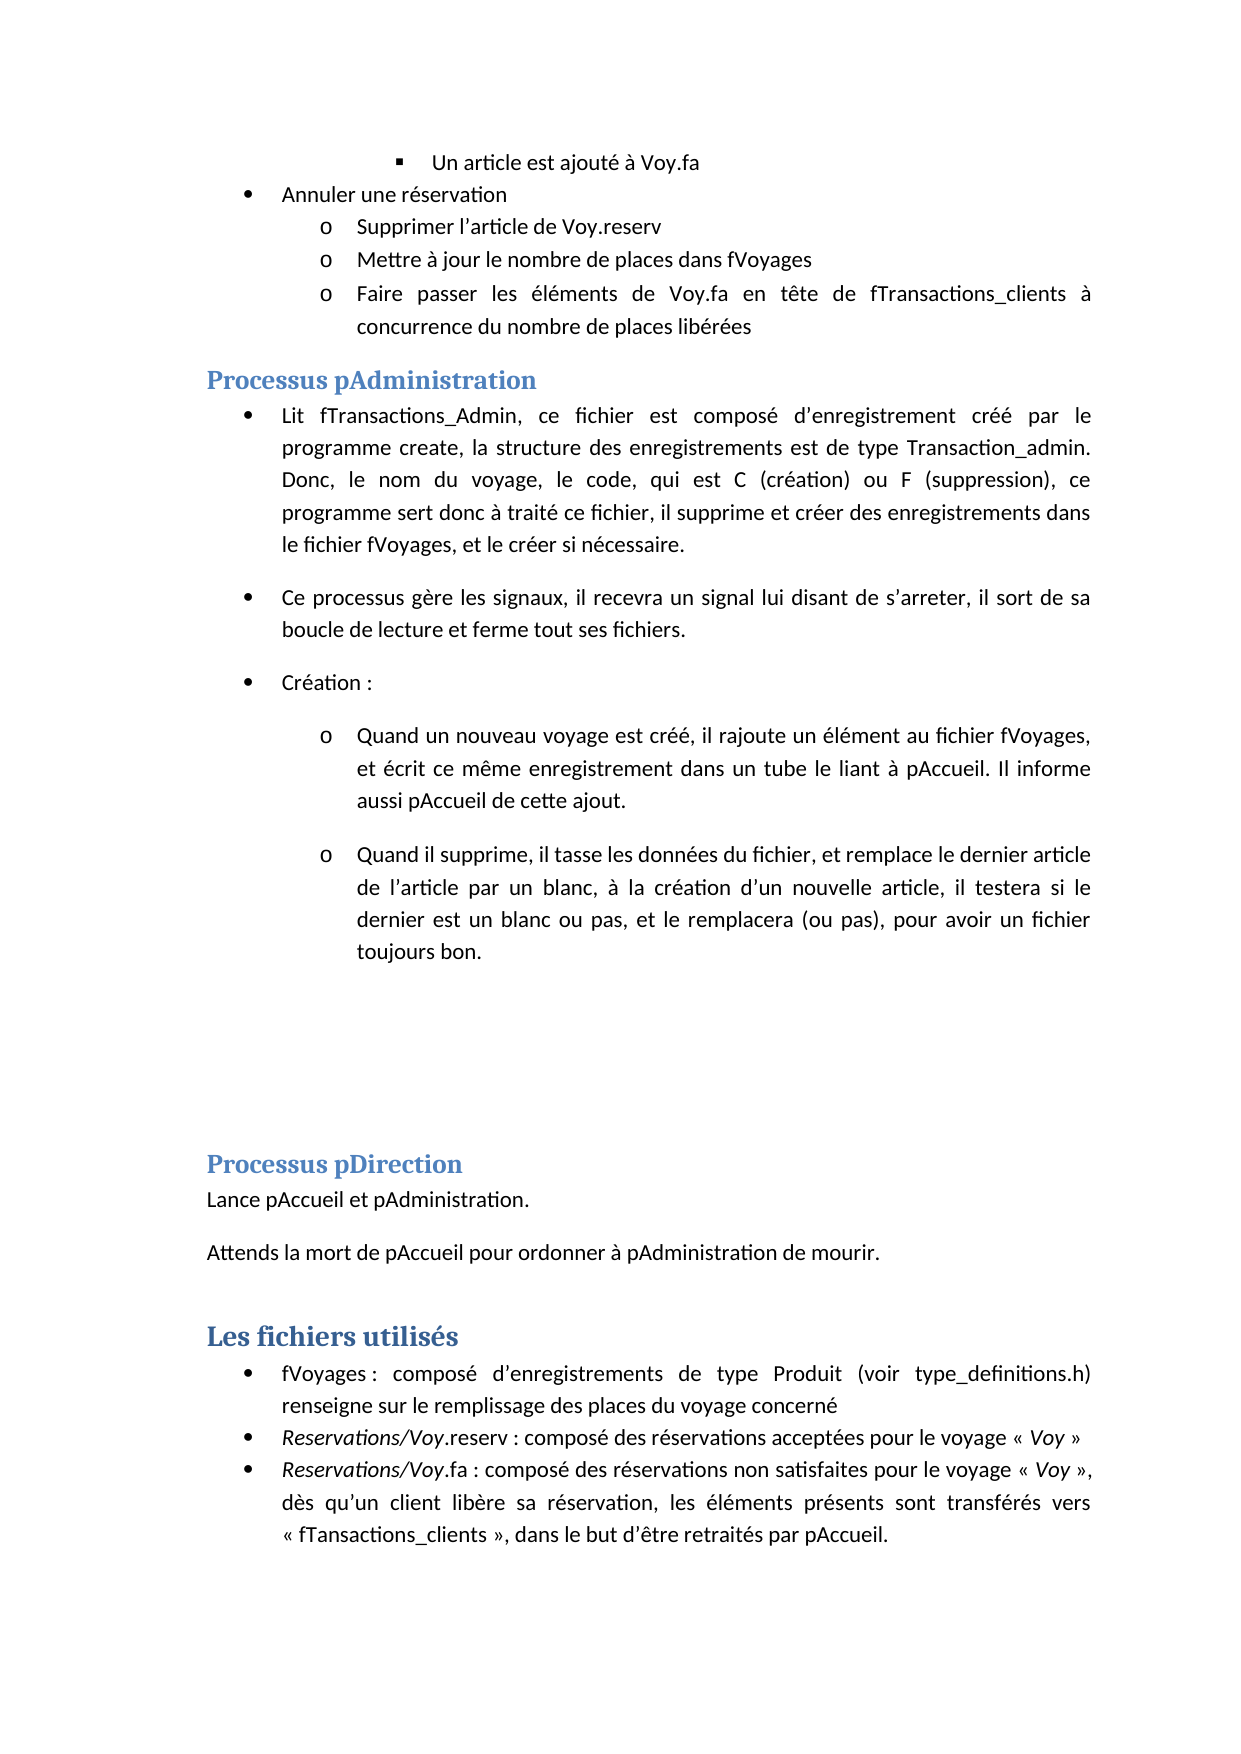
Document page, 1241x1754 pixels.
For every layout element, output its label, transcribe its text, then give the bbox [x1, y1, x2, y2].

text Lance pAccueil et pAdministration. [148, 1185, 1093, 1213]
subtitle Processus pDirection [148, 1149, 1093, 1181]
list Annuler une réservation [244, 180, 1093, 208]
list Mettre à jour le nombre de places dans fVoyages [319, 246, 1093, 275]
text Attends la mort de pAccueil pour ordonner à pAdministration de mourir. [148, 1238, 1093, 1266]
list fVoyages : composé d’enregistrements de type Produit (voir type_definitions.h) renseigne sur le remplissage des places du voyage concerné [244, 1359, 1093, 1419]
subtitle Processus pAdministration [148, 365, 1093, 397]
subtitle Les fichiers utilisés [148, 1320, 1093, 1354]
list Supprimer l’article de Voy.reserv [319, 212, 1093, 241]
list Faire passer les éléments de Voy.fa en tête de fTransactions_clients à concurrence du nombre de places libérées [319, 279, 1093, 340]
list Création : [244, 668, 1093, 696]
list Quand il supprime, il tasse les données du fichier, et remplace le dernier article de l’article par un blanc, à la création d’un nouvelle article, il testera si le dernier est un blanc ou pas, et le remplacera (ou pas), pour avoir un fichier toujours bon. [319, 840, 1093, 965]
list Quand un nouveau voyage est créé, il rajoute un élément au fichier fVoyages, et écrit ce même enregistrement dans un tube le liant à pAccueil. Il informe aussi pAccueil de cette ajout. [319, 721, 1093, 815]
list Reservations/Voy.fa : composé des réservations non satisfaites pour le voyage « Voy », dès qu’un client libère sa réservation, les éléments présents sont transférés vers « fTansactions_clients », dans le but d’être retraités par pAccueil. [244, 1456, 1093, 1548]
list Un article est ajouté à Voy.fa [394, 148, 1093, 176]
list Reservations/Voy.reserv : composé des réservations acceptées pour le voyage « Voy » [244, 1423, 1093, 1451]
list Lit fTransactions_Admin, ce fichier est composé d’enregistrement créé par le programme create, la structure des enregistrements est de type Transaction_admin. Donc, le nom du voyage, le code, qui est C (création) ou F (suppression), ce programme sert donc à traité ce fichier, il supprime et créer des enregistrements dans le fichier fVoyages, et le créer si nécessaire. [244, 401, 1093, 558]
list Ce processus gère les signaux, il recevra un signal lui disant de s’arreter, il sort de sa boucle de lecture et ferme tout ses fichiers. [244, 583, 1093, 643]
